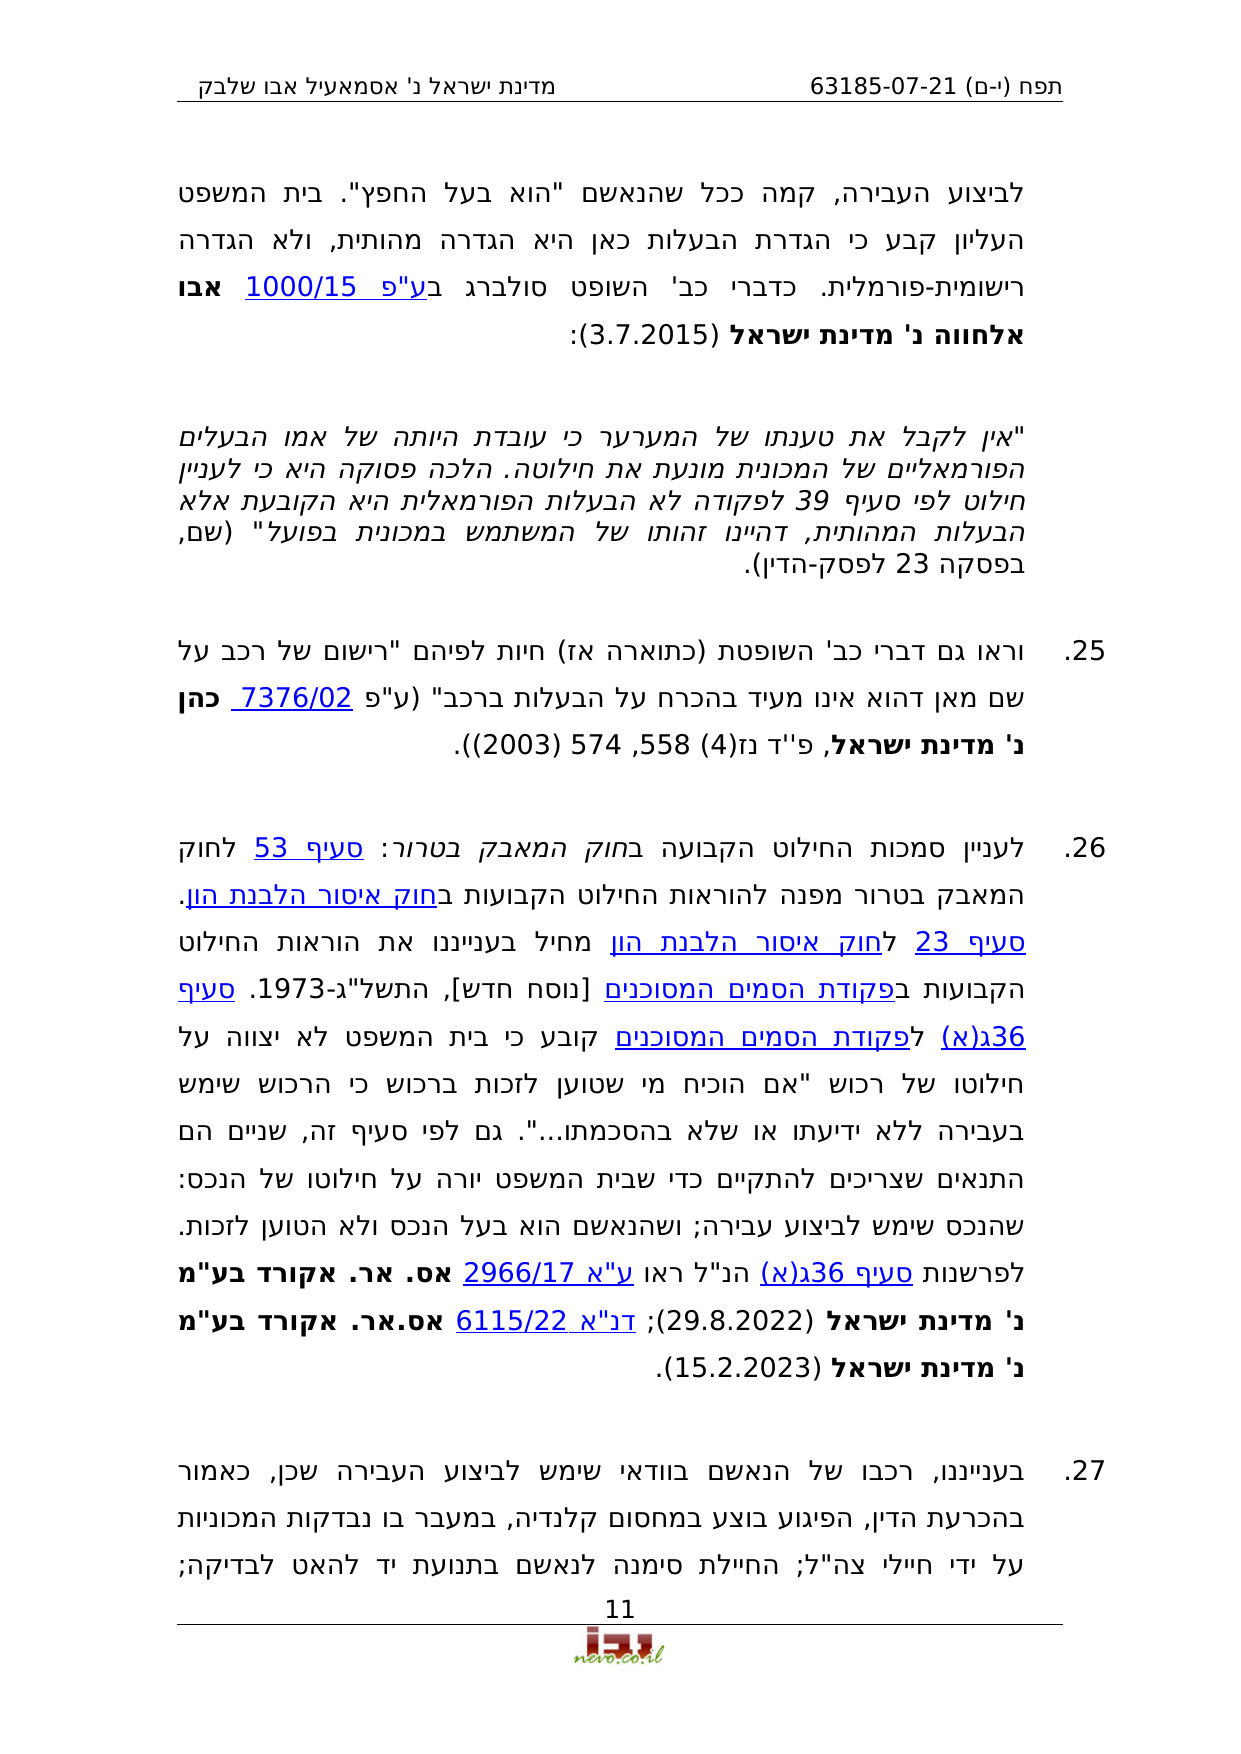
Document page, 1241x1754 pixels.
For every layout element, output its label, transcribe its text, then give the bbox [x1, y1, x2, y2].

list "אין לקבל את טענתו של המערער כי עובדת היותה של אמו הבעלים הפורמאליים של המכונית מונעת את חילוטה. הלכה פסוקה היא כי לעניין חילוט לפי סעיף 39 לפקודה לא הבעלות הפורמאלית היא הקובעת אלא הבעלות המהותית, דהיינו זהותו של המשתמש במכונית בפועל" (שם, בפסקה 23 לפסק-הדין). [177, 422, 1026, 579]
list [177, 1455, 1063, 1581]
list וראו גם דברי כב' השופטת (כתוארה אז) חיות לפיהם "רישום של רכב על שם מאן דהוא אינו מעיד בהכרח על הבעלות ברכב" (ע"פ 7376/02‏ כהן נ' מדינת ישראל, פ''ד נז(4) 558, 574 (2003)). [177, 635, 1063, 761]
picture [574, 1626, 666, 1665]
list לעניין סמכות החילוט הקבועה בחוק המאבק בטרור: סעיף 53 לחוק המאבק בטרור מפנה להוראות החילוט הקבועות בחוק איסור הלבנת הון. סעיף 23 לחוק איסור הלבנת הון מחיל בענייננו את הוראות החילוט הקבועות בפקודת הסמים המסוכנים [נוסח חדש], התשל"ג-1973. סעיף 36ג(א) לפקודת הסמים המסוכנים קובע כי בית המשפט לא יצווה על חילוטו של רכוש "אם הוכיח מי שטוען לזכות ברכוש כי הרכוש שימש בעבירה ללא ידיעתו או שלא בהסכמתו...". גם לפי סעיף זה, שניים הם התנאים שצריכים להתקיים כדי שבית המשפט יורה על חילוטו של הנכס: שהנכס שימש לביצוע עבירה; ושהנאשם הוא בעל הנכס ולא הטוען לזכות. לפרשנות סעיף 36ג(א) הנ"ל ראו ע"א 2966/17 אס. אר. אקורד בע"מ נ' מדינת ישראל (29.8.2022); דנ"א 6115/22 אס.אר. אקורד בע"מ נ' מדינת ישראל (15.2.2023). [177, 832, 1063, 1384]
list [177, 177, 1063, 351]
